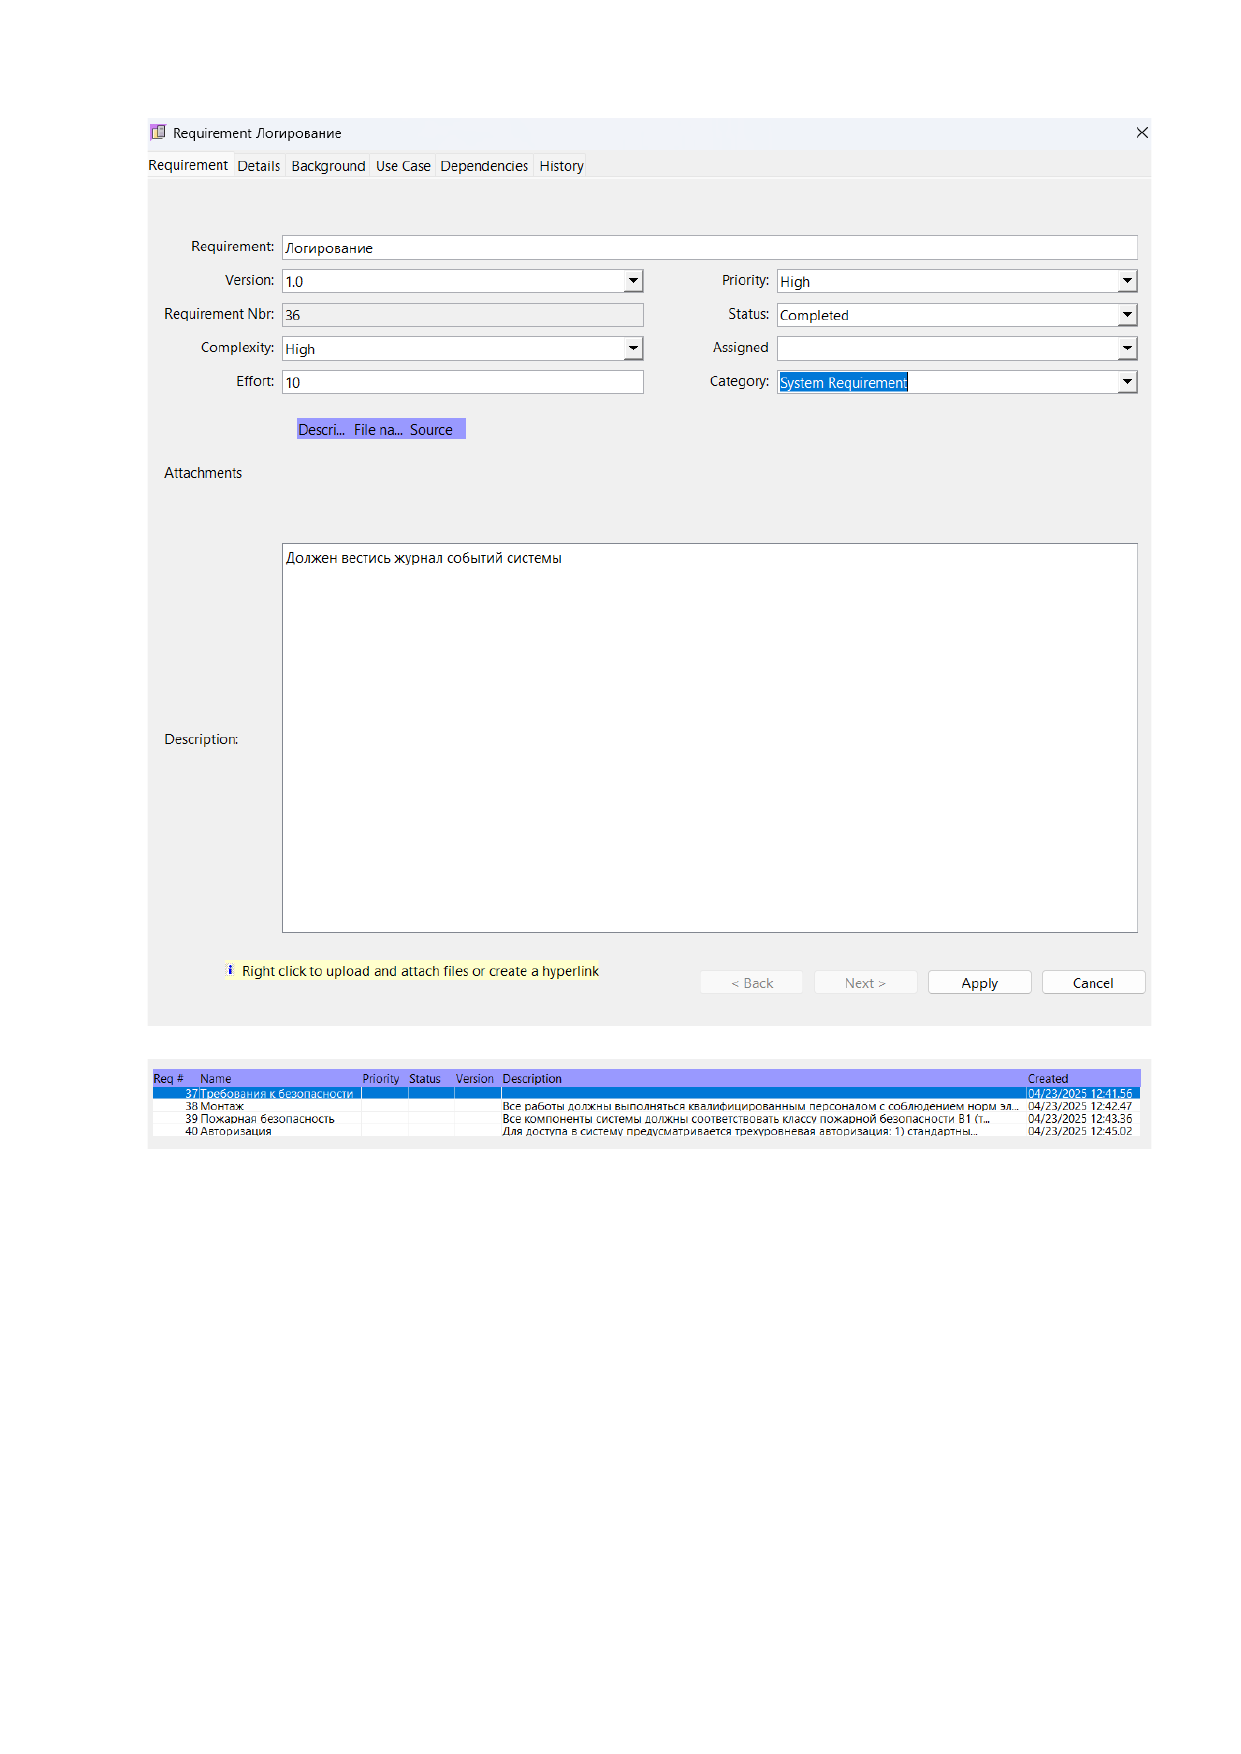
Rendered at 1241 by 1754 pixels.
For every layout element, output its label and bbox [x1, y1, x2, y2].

picture [147, 118, 1152, 1026]
picture [147, 1059, 1152, 1149]
